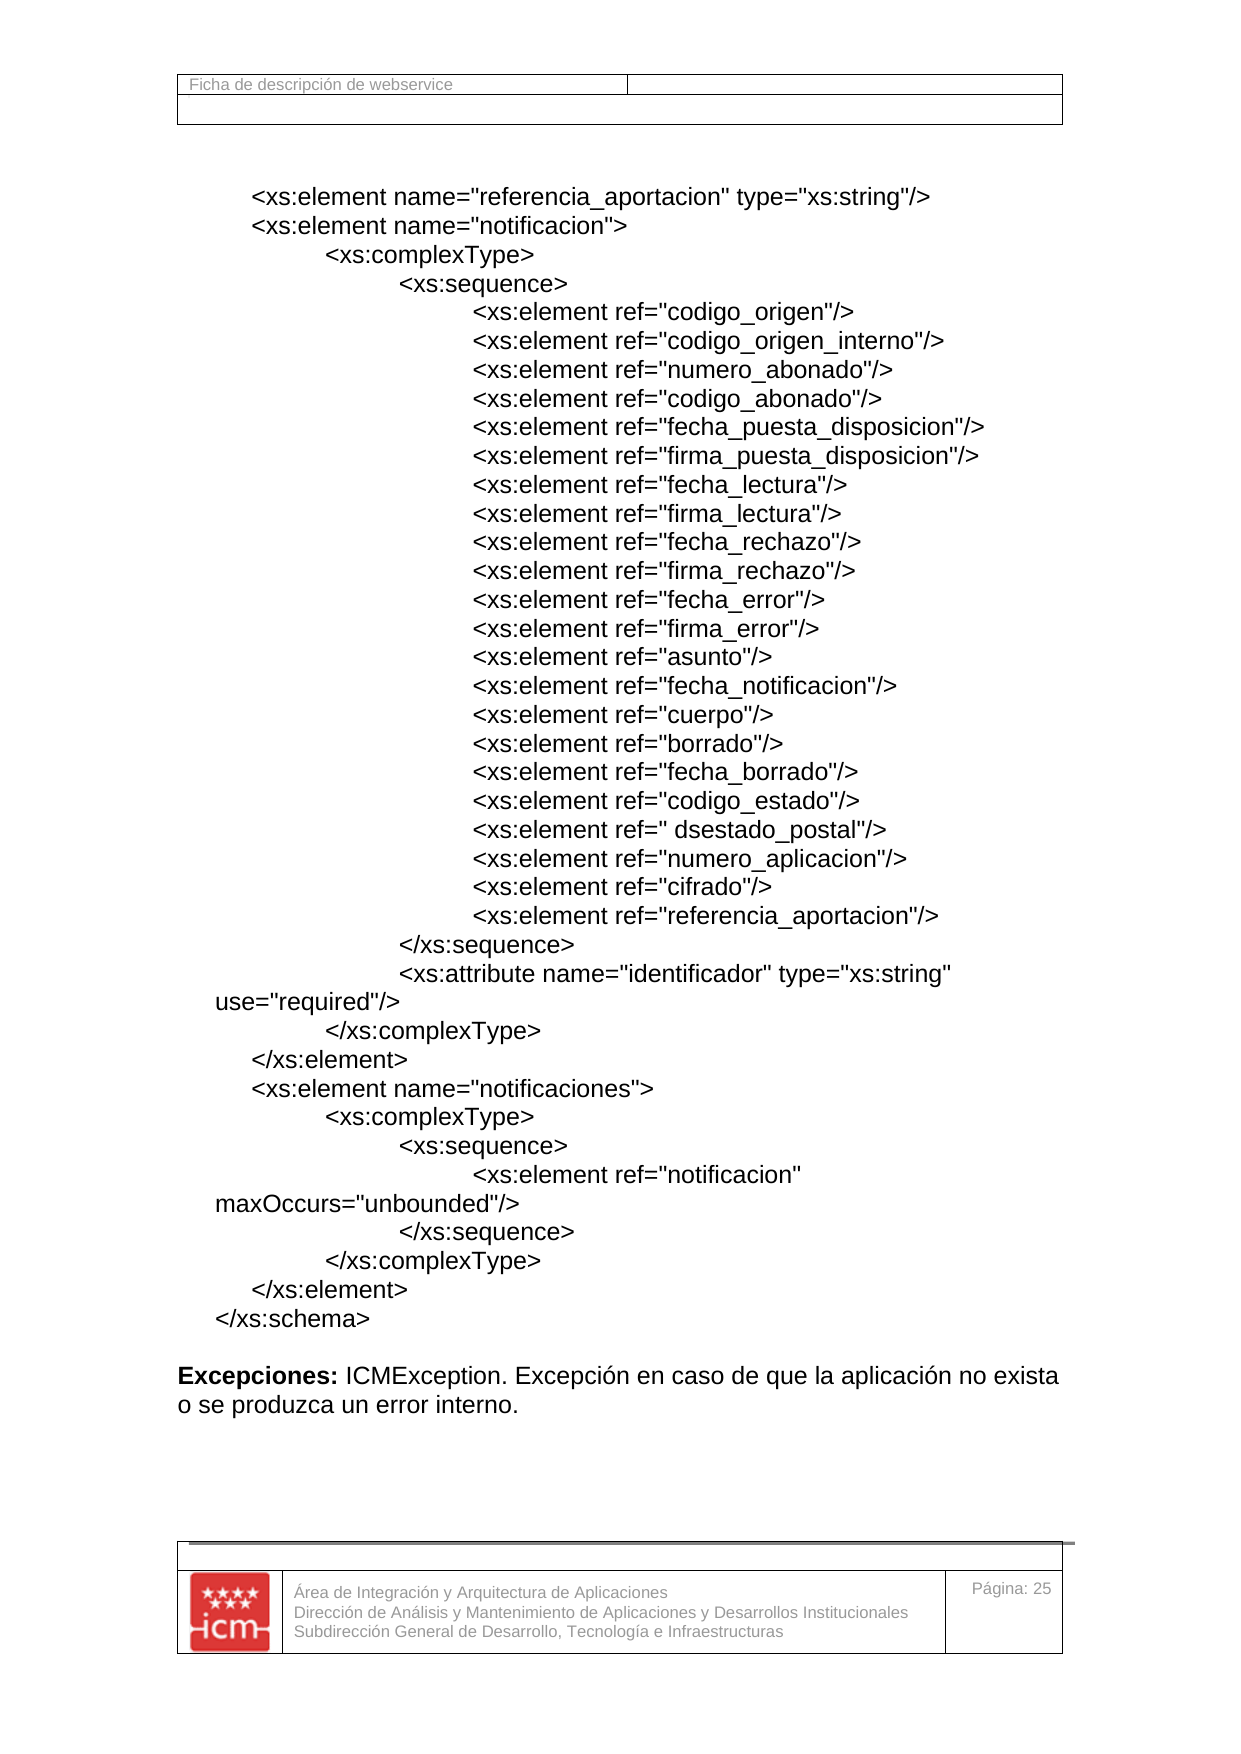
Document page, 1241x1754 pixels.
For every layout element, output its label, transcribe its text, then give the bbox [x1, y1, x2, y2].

text <xs:complexType> [215, 1102, 1063, 1131]
text <xs:element ref="firma_rechazo"/> [215, 556, 1063, 585]
text </xs:complexType> [215, 1016, 1063, 1045]
text <xs:element ref="fecha_error"/> [215, 585, 1063, 614]
text <xs:attribute name="identificador" type="xs:string" use="required"/> [215, 959, 1063, 1016]
text <xs:sequence> [215, 1131, 1063, 1160]
text <xs:element ref="cuerpo"/> [215, 700, 1063, 729]
text <xs:element ref="fecha_lectura"/> [215, 470, 1063, 499]
text <xs:element ref="asunto"/> [215, 642, 1063, 671]
text <xs:element ref="codigo_estado"/> [215, 786, 1063, 815]
text <xs:element name="notificaciones"> [215, 1074, 1063, 1102]
text <xs:element ref="firma_lectura"/> [215, 499, 1063, 527]
text <xs:element ref="firma_puesta_disposicion"/> [215, 441, 1063, 470]
text <xs:element ref="numero_abonado"/> [215, 355, 1063, 384]
text <xs:element ref="referencia_aportacion"/> [215, 901, 1063, 930]
text <xs:element ref="notificacion" maxOccurs="unbounded"/> [215, 1160, 1063, 1217]
text <xs:element ref="codigo_origen_interno"/> [215, 326, 1063, 355]
text <xs:sequence> [215, 269, 1063, 297]
text <xs:element ref="codigo_origen"/> [215, 297, 1063, 326]
text </xs:sequence> [215, 930, 1063, 959]
text <xs:element ref="firma_error"/> [215, 614, 1063, 642]
text <xs:element ref="fecha_notificacion"/> [215, 671, 1063, 700]
text <xs:element ref="codigo_abonado"/> [215, 384, 1063, 412]
text <xs:element ref="borrado"/> [215, 729, 1063, 757]
text <xs:element name="notificacion"> [215, 211, 1063, 240]
text <xs:element ref="fecha_borrado"/> [215, 757, 1063, 786]
text <xs:element ref="cifrado"/> [215, 872, 1063, 901]
text <xs:element ref="fecha_rechazo"/> [215, 527, 1063, 556]
text Excepciones: ICMException. Excepción en caso de que la aplicación no exista o se produzca un error interno. [177, 1361, 1063, 1419]
text <xs:element ref="numero_aplicacion"/> [215, 844, 1063, 872]
text <xs:element ref="fecha_puesta_disposicion"/> [215, 412, 1063, 441]
text </xs:element> [215, 1045, 1063, 1074]
text </xs:element> [215, 1275, 1063, 1304]
text </xs:complexType> [215, 1246, 1063, 1275]
text </xs:schema> [215, 1304, 1063, 1332]
text <xs:element ref=" dsestado_postal"/> [215, 815, 1063, 844]
text <xs:element name="referencia_aportacion" type="xs:string"/> [215, 182, 1063, 211]
text <xs:complexType> [215, 240, 1063, 269]
text </xs:sequence> [215, 1217, 1063, 1246]
